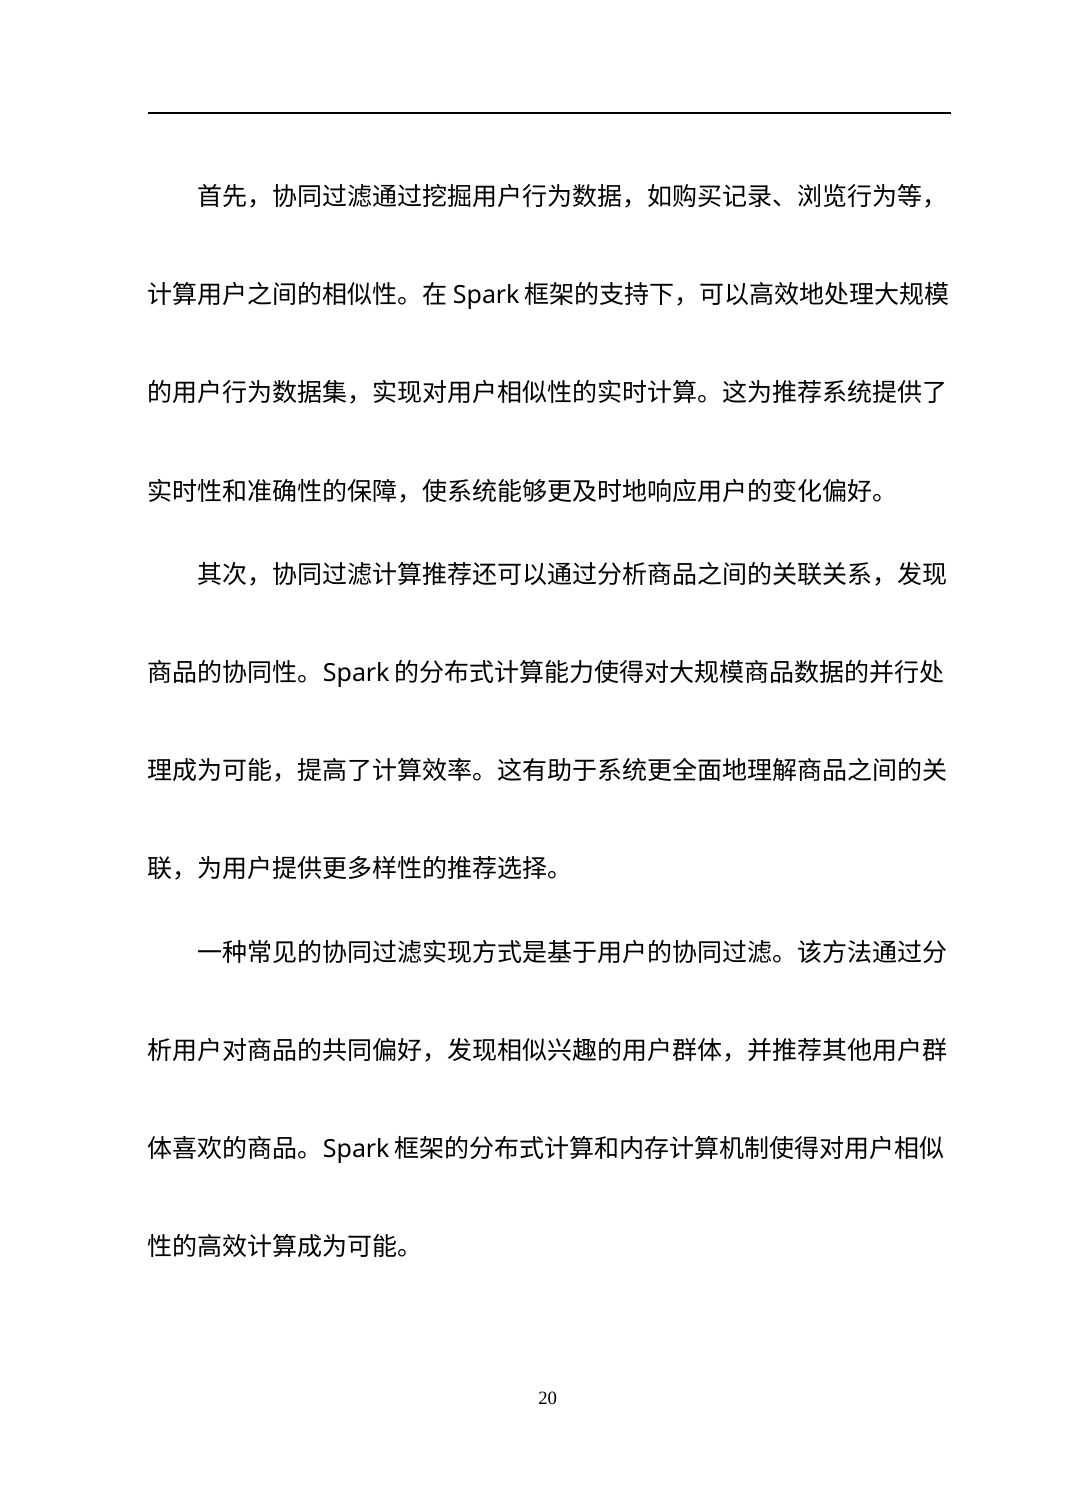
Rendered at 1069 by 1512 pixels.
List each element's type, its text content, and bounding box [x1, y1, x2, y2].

text 其次，协同过滤计算推荐还可以通过分析商品之间的关联关系，发现商品的协同性。Spark的分布式计算能力使得对大规模商品数据的并行处理成为可能，提高了计算效率。这有助于系统更全面地理解商品之间的关联，为用户提供更多样性的推荐选择。 [148, 540, 951, 900]
text 一种常见的协同过滤实现方式是基于用户的协同过滤。该方法通过分析用户对商品的共同偏好，发现相似兴趣的用户群体，并推荐其他用户群体喜欢的商品。Spark框架的分布式计算和内存计算机制使得对用户相似性的高效计算成为可能。 [148, 918, 951, 1278]
text 首先，协同过滤通过挖掘用户行为数据，如购买记录、浏览行为等，计算用户之间的相似性。在Spark框架的支持下，可以高效地处理大规模的用户行为数据集，实现对用户相似性的实时计算。这为推荐系统提供了实时性和准确性的保障，使系统能够更及时地响应用户的变化偏好。 [148, 162, 951, 522]
